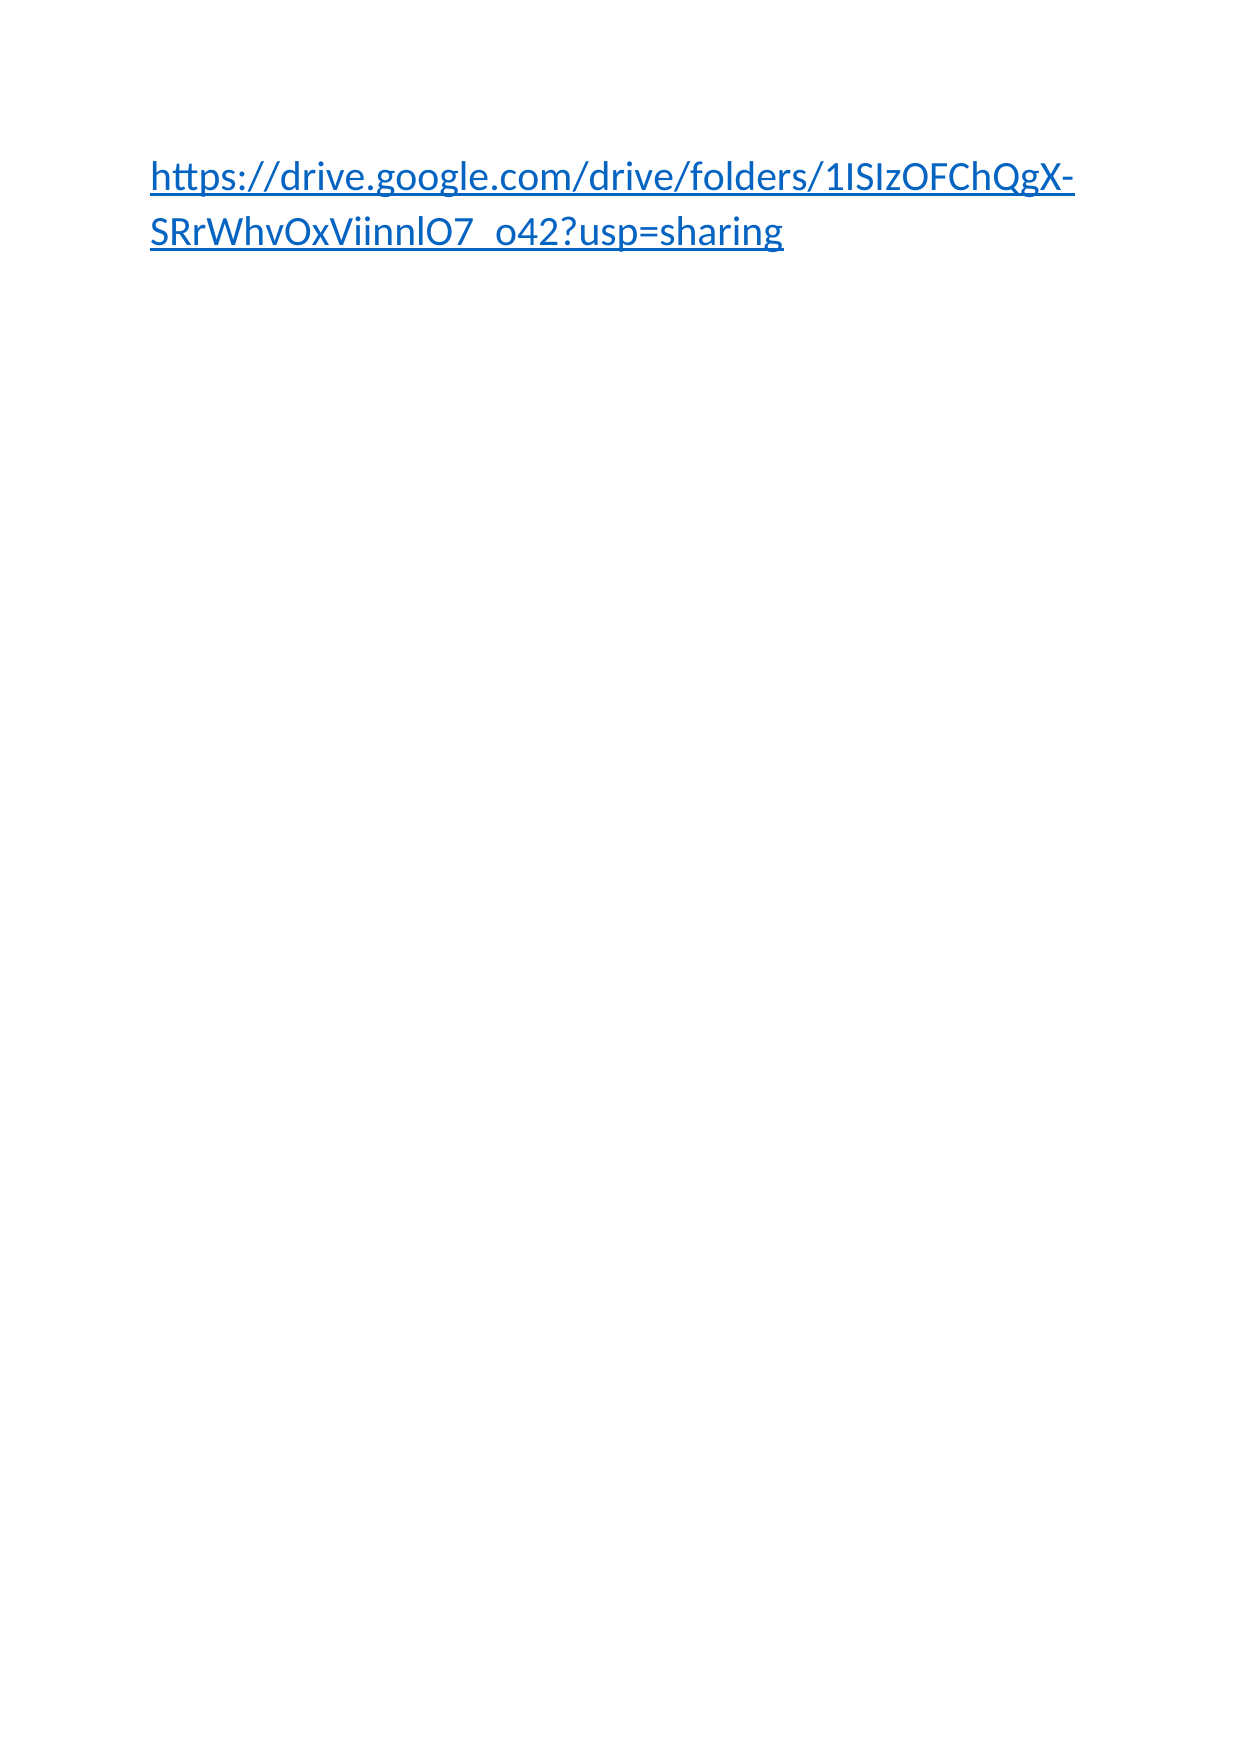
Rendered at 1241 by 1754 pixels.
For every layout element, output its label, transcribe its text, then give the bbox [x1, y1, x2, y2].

text https://drive.google.com/drive/folders/1ISIzOFChQgX-SRrWhvOxViinnlO7_o42?usp=sharing [150, 150, 1090, 256]
